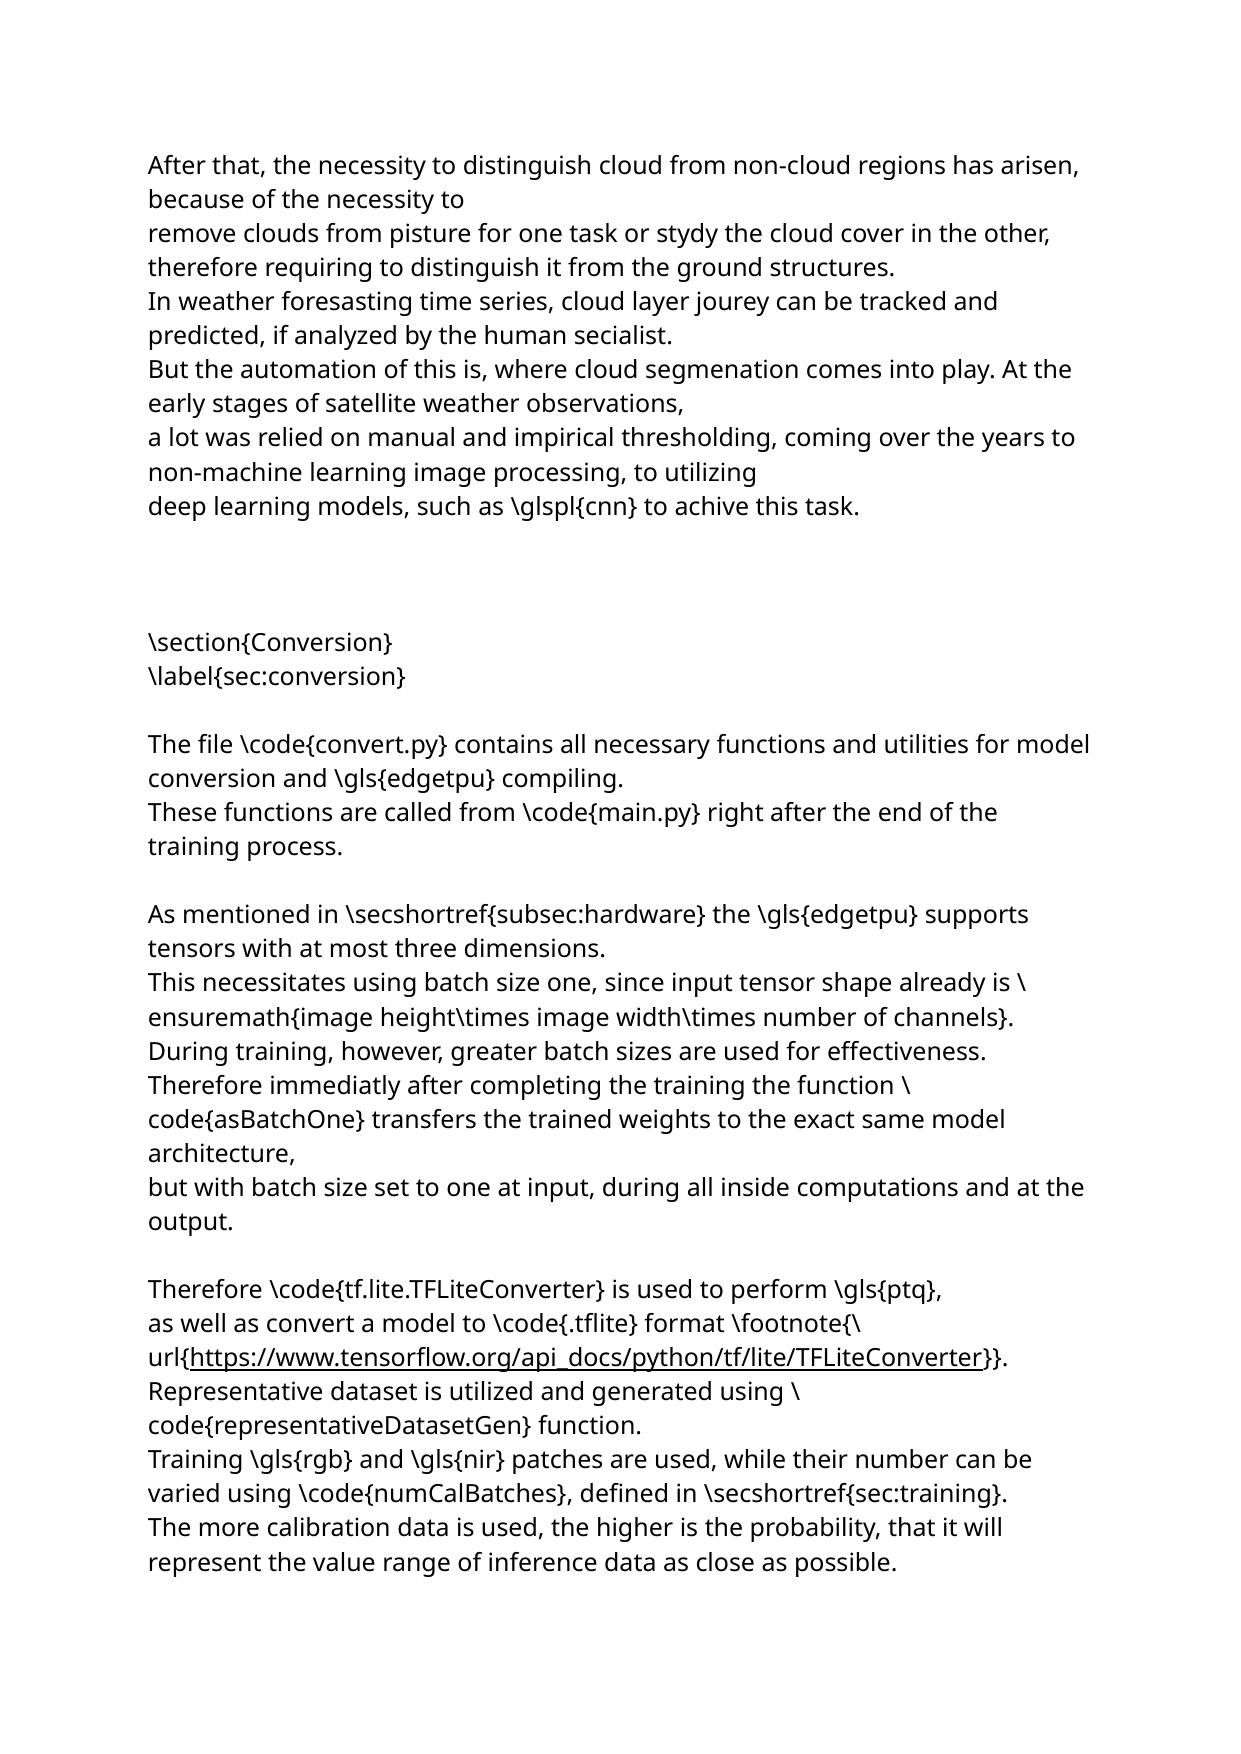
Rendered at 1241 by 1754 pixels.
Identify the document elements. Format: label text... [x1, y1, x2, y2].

text These functions are called from \code{main.py} right after the end of the training process. [148, 795, 1093, 863]
text After that, the necessity to distinguish cloud from non-cloud regions has arisen, because of the necessity to [148, 148, 1093, 216]
text but with batch size set to one at input, during all inside computations and at the output. [148, 1169, 1093, 1238]
text The more calibration data is used, the higher is the probability, that it will represent the value range of inference data as close as possible. [148, 1510, 1093, 1578]
text But the automation of this is, where cloud segmenation comes into play. At the early stages of satellite weather observations, [148, 352, 1093, 420]
text a lot was relied on manual and impirical thresholding, coming over the years to non-machine learning image processing, to utilizing [148, 420, 1093, 488]
text \label{sec:conversion} [148, 658, 1093, 693]
text Therefore immediatly after completing the training the function \code{asBatchOne} transfers the trained weights to the exact same model architecture, [148, 1067, 1093, 1169]
text Representative dataset is utilized and generated using \code{representativeDatasetGen} function. [148, 1374, 1093, 1442]
text Therefore \code{tf.lite.TFLiteConverter} is used to perform \gls{ptq}, [148, 1272, 1093, 1306]
text \section{Conversion} [148, 522, 1093, 658]
text This necessitates using batch size one, since input tensor shape already is \ensuremath{image height\times image width\times number of channels}. [148, 965, 1093, 1033]
text deep learning models, such as \glspl{cnn} to achive this task. [148, 488, 1093, 522]
text Training \gls{rgb} and \gls{nir} patches are used, while their number can be varied using \code{numCalBatches}, defined in \secshortref{sec:training}. [148, 1442, 1093, 1510]
text as well as convert a model to \code{.tflite} format \footnote{\url{https://www.tensorflow.org/api_docs/python/tf/lite/TFLiteConverter}}. [148, 1306, 1093, 1374]
text The file \code{convert.py} contains all necessary functions and utilities for model conversion and \gls{edgetpu} compiling. [148, 727, 1093, 795]
text As mentioned in \secshortref{subsec:hardware} the \gls{edgetpu} supports tensors with at most three dimensions. [148, 897, 1093, 965]
text In weather foresasting time series, cloud layer jourey can be tracked and predicted, if analyzed by the human secialist. [148, 284, 1093, 352]
text During training, however, greater batch sizes are used for effectiveness. [148, 1033, 1093, 1067]
text remove clouds from pisture for one task or stydy the cloud cover in the other, therefore requiring to distinguish it from the ground structures. [148, 216, 1093, 284]
